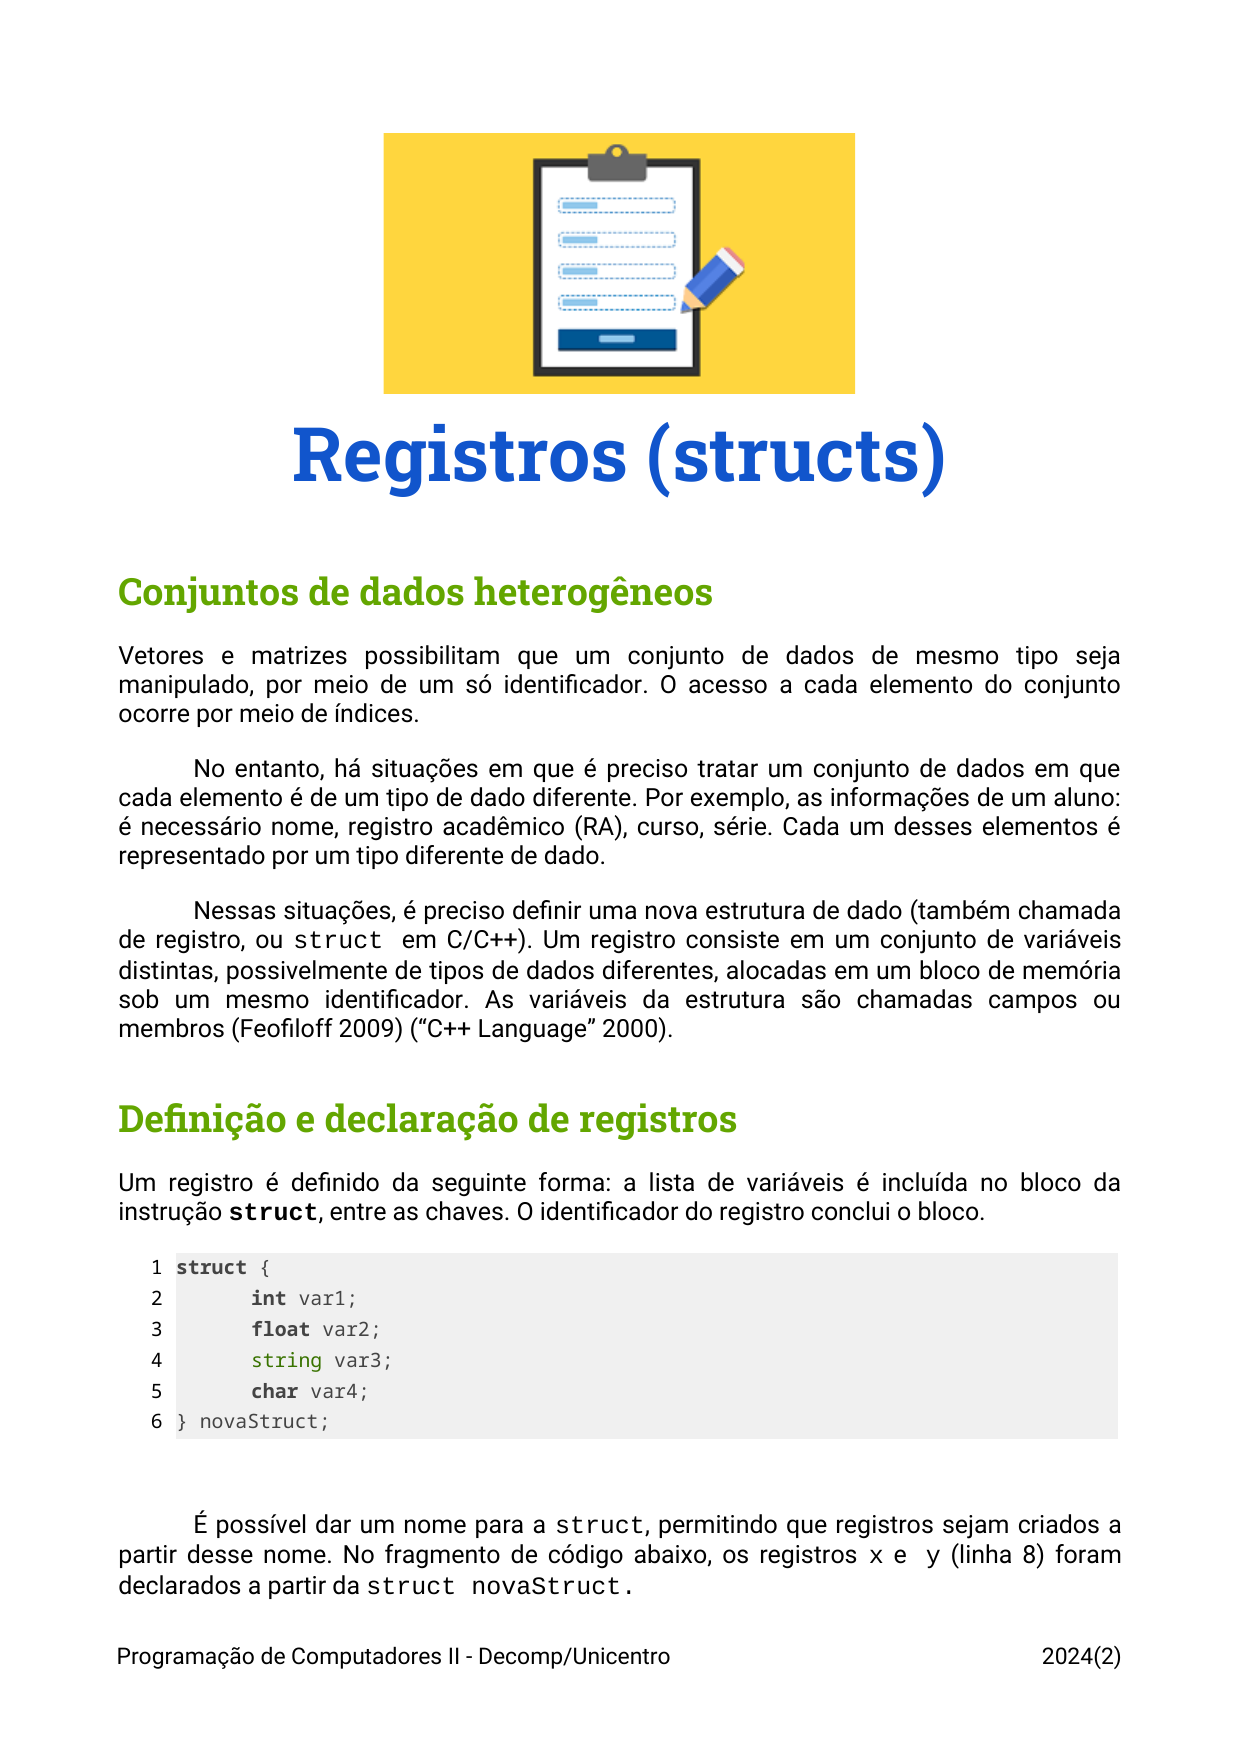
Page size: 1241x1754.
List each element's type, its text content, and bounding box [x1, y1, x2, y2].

text É possível dar um nome para a struct, permitindo que registros sejam criados a partir desse nome. No fragmento de código abaixo, os registros x e y (linha 8) foram declarados a partir da struct novaStruct. [118, 1510, 1122, 1602]
text Um registro é definido da seguinte forma: a lista de variáveis é incluída no bloco da instrução struct, entre as chaves. O identificador do registro conclui o bloco. [118, 1168, 1122, 1228]
table_header 1 2 3 4 5 6 [123, 1253, 176, 1439]
title Registros (structs) [116, 403, 1122, 502]
text Vetores e matrizes possibilitam que um conjunto de dados de mesmo tipo seja manipulado, por meio de um só identificador. O acesso a cada elemento do conjunto ocorre por meio de índices. [118, 641, 1122, 729]
text No entanto, há situações em que é preciso tratar um conjunto de dados em que cada elemento é de um tipo de dado diferente. Por exemplo, as informações de um aluno: é necessário nome, registro acadêmico (RA), curso, série. Cada um desses elementos é representado por um tipo diferente de dado. [118, 754, 1122, 871]
picture [383, 133, 856, 394]
table_header struct { int var1; float var2; string var3; char var4; } novaStruct; [176, 1253, 1118, 1439]
subtitle Definição e declaração de registros [118, 1094, 1122, 1143]
text Nessas situações, é preciso definir uma nova estrutura de dado (também chamada de registro, ou struct em C/C++). Um registro consiste em um conjunto de variáveis distintas, possivelmente de tipos de dados diferentes, alocadas em um bloco de memória sob um mesmo identificador. As variáveis da estrutura são chamadas campos ou membros (Feofiloff 2009) (“C++ Language” 2000). [118, 896, 1122, 1044]
subtitle Conjuntos de dados heterogêneos [118, 566, 1122, 616]
